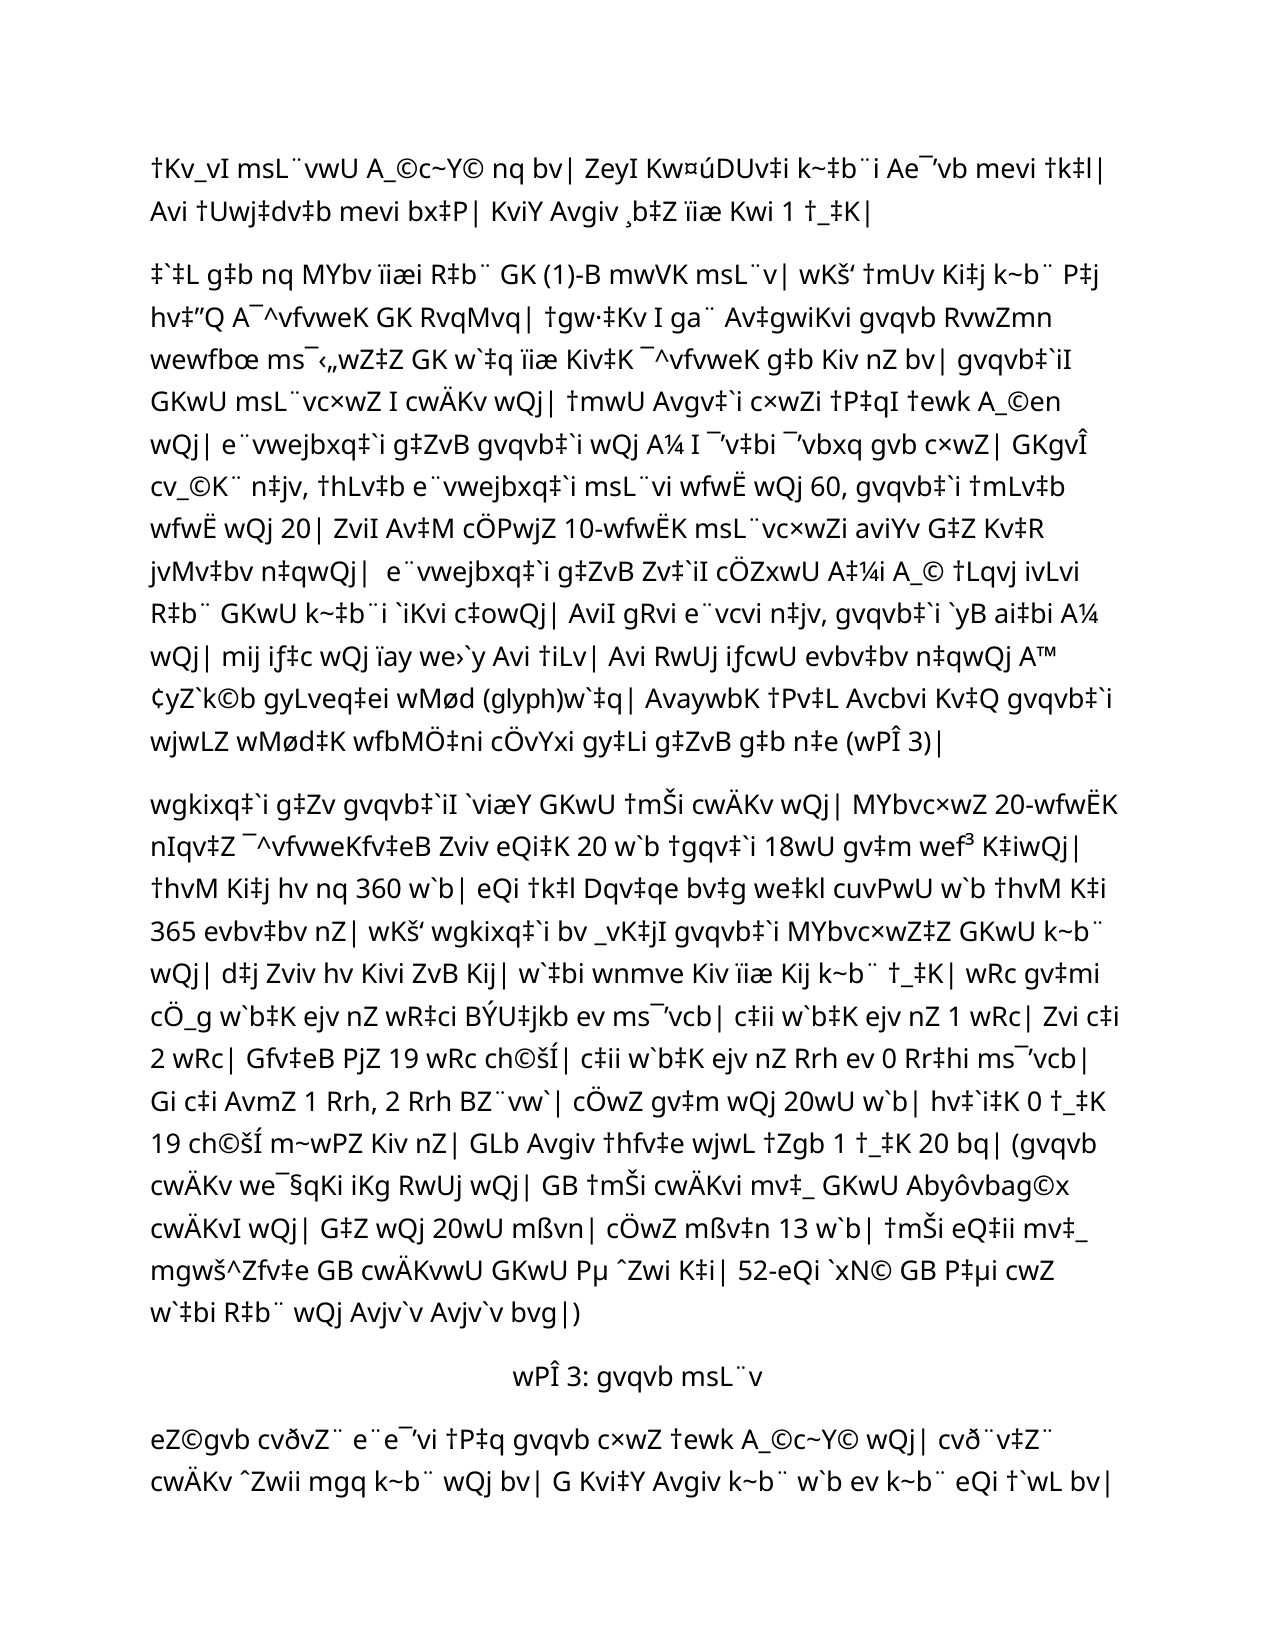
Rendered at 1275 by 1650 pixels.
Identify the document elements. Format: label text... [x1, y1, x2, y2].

text wPÎ 3: gvqvb msL¨v [150, 1357, 1125, 1394]
text wgkixq‡`i g‡Zv gvqvb‡`iI `viæY GKwU †mŠi cwÄKv wQj| MYbvc×wZ 20-wfwËK nIqv‡Z ¯^vfvweKfv‡eB Zviv eQi‡K 20 w`b †gqv‡`i 18wU gv‡m wef³ K‡iwQj| †hvM Ki‡j hv nq 360 w`b| eQi †k‡l Dqv‡qe bv‡g we‡kl cuvPwU w`b †hvM K‡i 365 evbv‡bv nZ| wKš‘ wgkixq‡`i bv _vK‡jI gvqvb‡`i MYbvc×wZ‡Z GKwU k~b¨ wQj| d‡j Zviv hv Kivi ZvB Kij| w`‡bi wnmve Kiv ïiæ Kij k~b¨ †_‡K| wRc gv‡mi cÖ_g w`b‡K ejv nZ wR‡ci BÝU‡jkb ev ms¯’vcb| c‡ii w`b‡K ejv nZ 1 wRc| Zvi c‡i 2 wRc| Gfv‡eB PjZ 19 wRc ch©šÍ| c‡ii w`b‡K ejv nZ Rrh ev 0 Rr‡hi ms¯’vcb| Gi c‡i AvmZ 1 Rrh, 2 Rrh BZ¨vw`| cÖwZ gv‡m wQj 20wU w`b| hv‡`i‡K 0 †_‡K 19 ch©šÍ m~wPZ Kiv nZ| GLb Avgiv †hfv‡e wjwL †Zgb 1 †_‡K 20 bq| (gvqvb cwÄKv we¯§qKi iKg RwUj wQj| GB †mŠi cwÄKvi mv‡_ GKwU Abyôvbag©x cwÄKvI wQj| G‡Z wQj 20wU mßvn| cÖwZ mßv‡n 13 w`b| †mŠi eQ‡ii mv‡_ mgwš^Zfv‡e GB cwÄKvwU GKwU Pµ ˆZwi K‡i| 52-eQi `xN© GB P‡µi cwZ w`‡bi R‡b¨ wQj Avjv`v Avjv`v bvg|) [150, 785, 1125, 1331]
text ‡`‡L g‡b nq MYbv ïiæi R‡b¨ GK (1)-B mwVK msL¨v| wKš‘ †mUv Ki‡j k~b¨ P‡j hv‡”Q A¯^vfvweK GK RvqMvq| †gw·‡Kv I ga¨ Av‡gwiKvi gvqvb RvwZmn wewfbœ ms¯‹„wZ‡Z GK w`‡q ïiæ Kiv‡K ¯^vfvweK g‡b Kiv nZ bv| gvqvb‡`iI GKwU msL¨vc×wZ I cwÄKv wQj| †mwU Avgv‡`i c×wZi †P‡qI †ewk A_©en wQj| e¨vwejbxq‡`i g‡ZvB gvqvb‡`i wQj A¼ I ¯’v‡bi ¯’vbxq gvb c×wZ| GKgvÎ cv_©K¨ n‡jv, †hLv‡b e¨vwejbxq‡`i msL¨vi wfwË wQj 60, gvqvb‡`i †mLv‡b wfwË wQj 20| ZviI Av‡M cÖPwjZ 10-wfwËK msL¨vc×wZi aviYv G‡Z Kv‡R jvMv‡bv n‡qwQj| e¨vwejbxq‡`i g‡ZvB Zv‡`iI cÖZxwU A‡¼i A_© †Lqvj ivLvi R‡b¨ GKwU k~‡b¨i `iKvi c‡owQj| AviI gRvi e¨vcvi n‡jv, gvqvb‡`i `yB ai‡bi A¼ wQj| mij iƒ‡c wQj ïay we›`y Avi †iLv| Avi RwUj iƒcwU evbv‡bv n‡qwQj A™¢yZ`k©b gyLveq‡ei wMød (glyph)w`‡q| AvaywbK †Pv‡L Avcbvi Kv‡Q gvqvb‡`i wjwLZ wMød‡K wfbMÖ‡ni cÖvYxi gy‡Li g‡ZvB g‡b n‡e (wPÎ 3)| [150, 256, 1125, 759]
